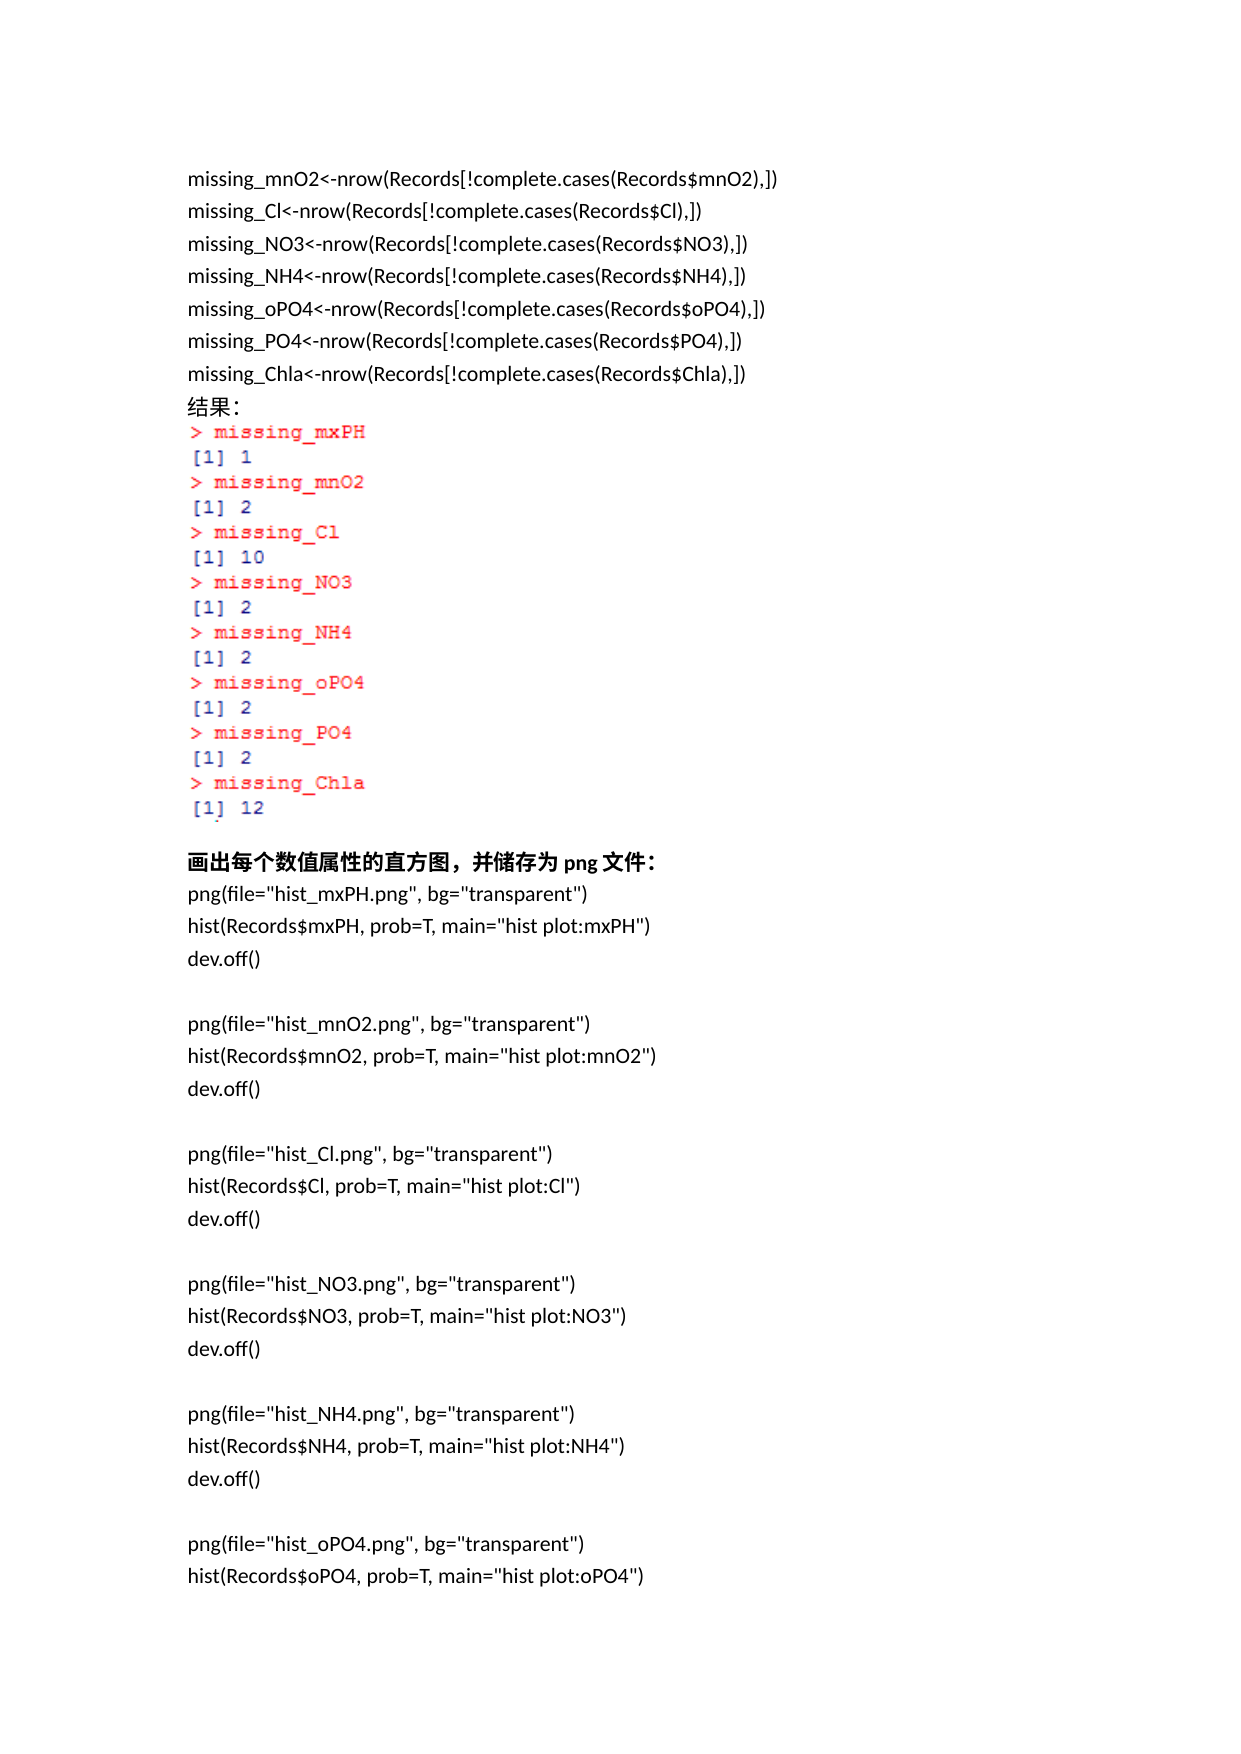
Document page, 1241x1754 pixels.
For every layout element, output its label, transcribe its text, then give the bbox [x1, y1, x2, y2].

picture [187, 422, 369, 822]
text 结果： [187, 389, 1053, 422]
text hist(Records$NO3, prob=T, main="hist plot:NO3") [187, 1299, 1053, 1332]
text missing_PO4<-nrow(Records[!complete.cases(Records$PO4),]) [187, 324, 1053, 357]
text dev.off() [187, 942, 1053, 974]
text dev.off() [187, 1072, 1053, 1104]
text hist(Records$Cl, prob=T, main="hist plot:Cl") [187, 1169, 1053, 1202]
text dev.off() [187, 1332, 1053, 1364]
text hist(Records$mxPH, prob=T, main="hist plot:mxPH") [187, 909, 1053, 942]
text dev.off() [187, 1202, 1053, 1234]
text hist(Records$oPO4, prob=T, main="hist plot:oPO4") [187, 1559, 1053, 1592]
text missing_NH4<-nrow(Records[!complete.cases(Records$NH4),]) [187, 259, 1053, 292]
text png(file="hist_Cl.png", bg="transparent") [187, 1137, 1053, 1169]
text 画出每个数值属性的直方图，并储存为png文件： [187, 844, 1053, 877]
text png(file="hist_mxPH.png", bg="transparent") [187, 877, 1053, 909]
text missing_mnO2<-nrow(Records[!complete.cases(Records$mnO2),]) [187, 162, 1053, 194]
text dev.off() [187, 1462, 1053, 1494]
text hist(Records$mnO2, prob=T, main="hist plot:mnO2") [187, 1039, 1053, 1072]
text missing_Chla<-nrow(Records[!complete.cases(Records$Chla),]) [187, 357, 1053, 389]
text missing_Cl<-nrow(Records[!complete.cases(Records$Cl),]) [187, 194, 1053, 227]
text png(file="hist_NH4.png", bg="transparent") [187, 1397, 1053, 1429]
text missing_oPO4<-nrow(Records[!complete.cases(Records$oPO4),]) [187, 292, 1053, 324]
text png(file="hist_oPO4.png", bg="transparent") [187, 1527, 1053, 1559]
text missing_NO3<-nrow(Records[!complete.cases(Records$NO3),]) [187, 227, 1053, 259]
text png(file="hist_NO3.png", bg="transparent") [187, 1267, 1053, 1299]
text hist(Records$NH4, prob=T, main="hist plot:NH4") [187, 1429, 1053, 1462]
text png(file="hist_mnO2.png", bg="transparent") [187, 1007, 1053, 1039]
